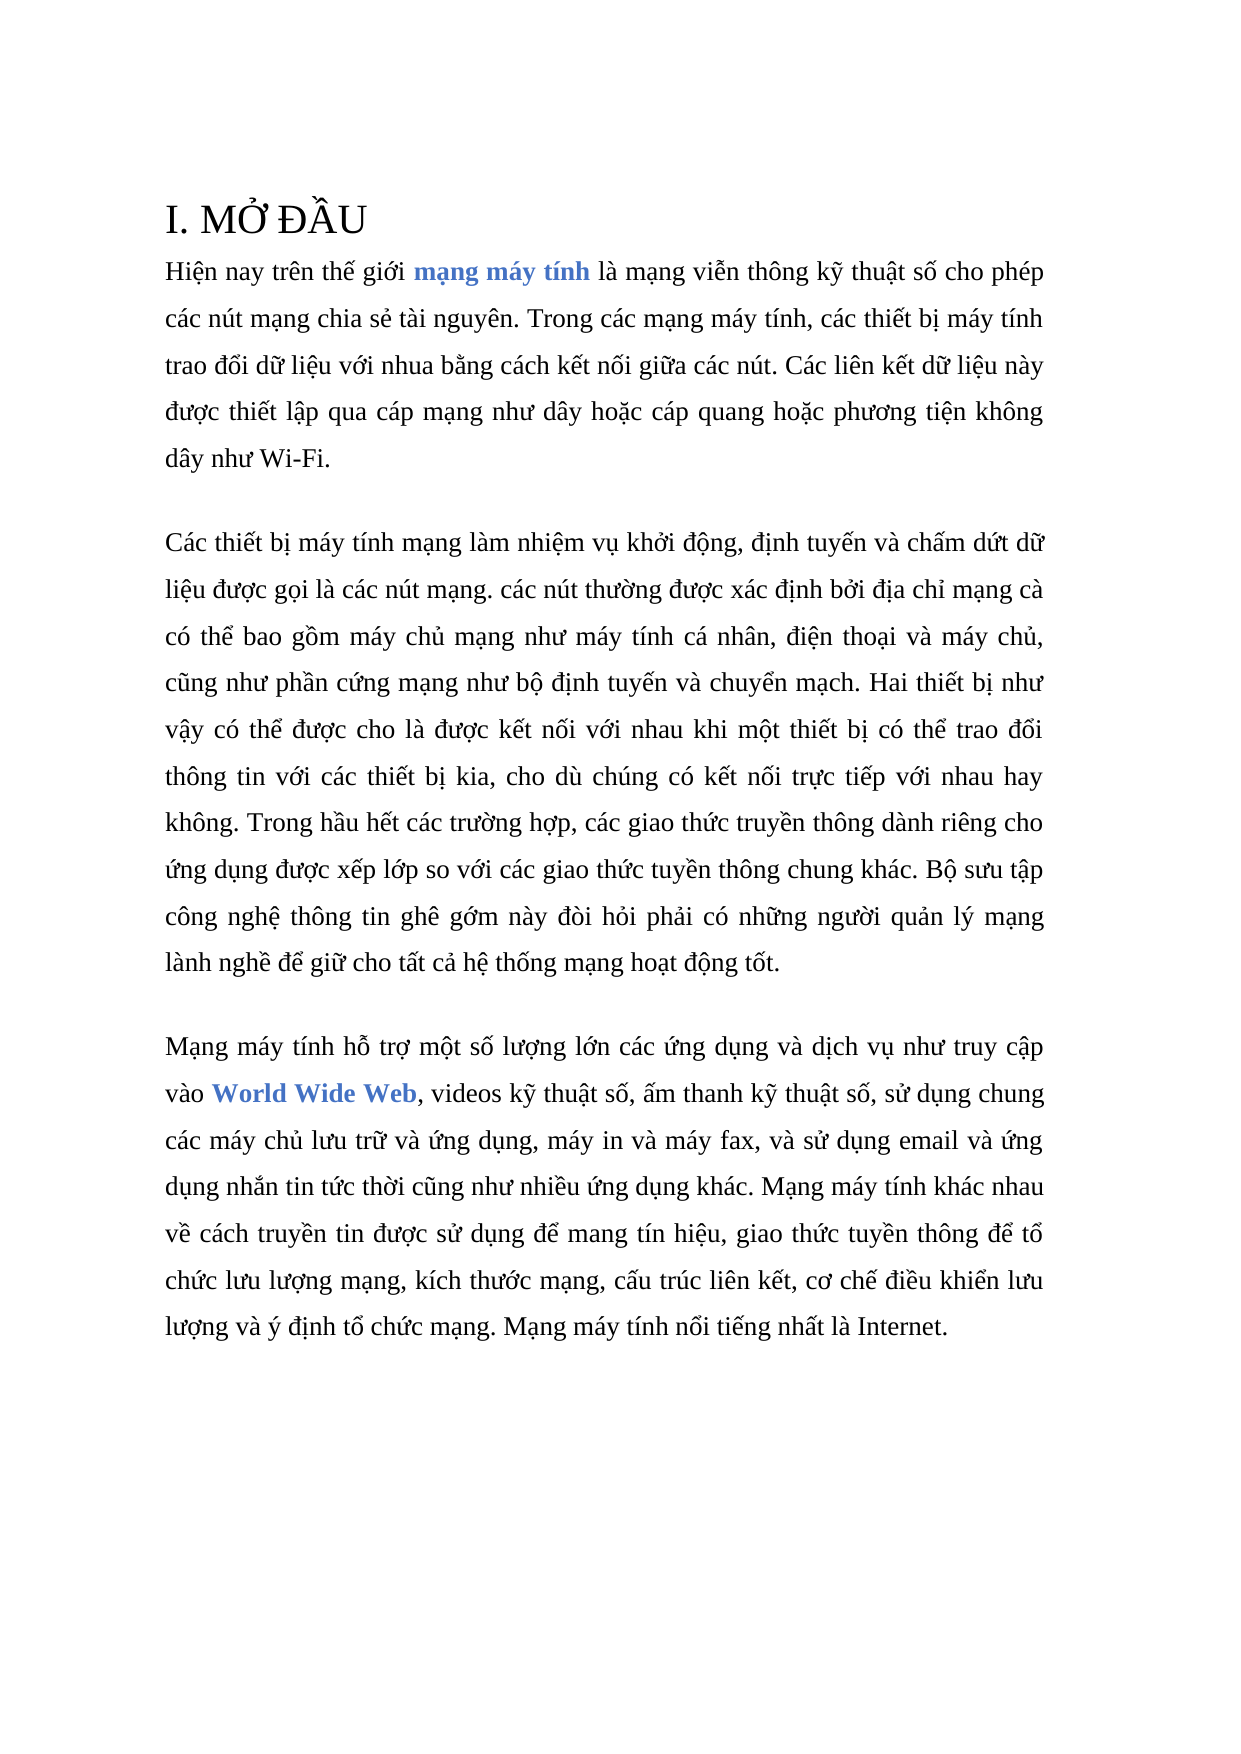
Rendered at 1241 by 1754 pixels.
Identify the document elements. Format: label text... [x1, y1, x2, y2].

text Mạng máy tính hỗ trợ một số lượng lớn các ứng dụng và dịch vụ như truy cập vào World Wide Web, videos kỹ thuật số, ấm thanh kỹ thuật số, sử dụng chung các máy chủ lưu trữ và ứng dụng, máy in và máy fax, và sử dụng email và ứng dụng nhắn tin tức thời cũng như nhiều ứng dụng khác. Mạng máy tính khác nhau về cách truyền tin được sử dụng để mang tín hiệu, giao thức tuyền thông để tổ chức lưu lượng mạng, kích thước mạng, cấu trúc liên kết, cơ chế điều khiển lưu lượng và ý định tổ chức mạng. Mạng máy tính nổi tiếng nhất là Internet. [165, 1030, 1045, 1342]
text Các thiết bị máy tính mạng làm nhiệm vụ khởi động, định tuyến và chấm dứt dữ liệu được gọi là các nút mạng. các nút thường được xác định bởi địa chỉ mạng cà có thể bao gồm máy chủ mạng như máy tính cá nhân, điện thoại và máy chủ, cũng như phần cứng mạng như bộ định tuyến và chuyển mạch. Hai thiết bị như vậy có thể được cho là được kết nối với nhau khi một thiết bị có thể trao đổi thông tin với các thiết bị kia, cho dù chúng có kết nối trực tiếp với nhau hay không. Trong hầu hết các trường hợp, các giao thức truyền thông dành riêng cho ứng dụng được xếp lớp so với các giao thức tuyền thông chung khác. Bộ sưu tập công nghệ thông tin ghê gớm này đòi hỏi phải có những người quản lý mạng lành nghề để giữ cho tất cả hệ thống mạng hoạt động tốt. [165, 526, 1045, 977]
text Hiện nay trên thế giới mạng máy tính là mạng viễn thông kỹ thuật số cho phép các nút mạng chia sẻ tài nguyên. Trong các mạng máy tính, các thiết bị máy tính trao đổi dữ liệu với nhua bằng cách kết nối giữa các nút. Các liên kết dữ liệu này được thiết lập qua cáp mạng như dây hoặc cáp quang hoặc phương tiện không dây như Wi-Fi. [165, 255, 1045, 473]
